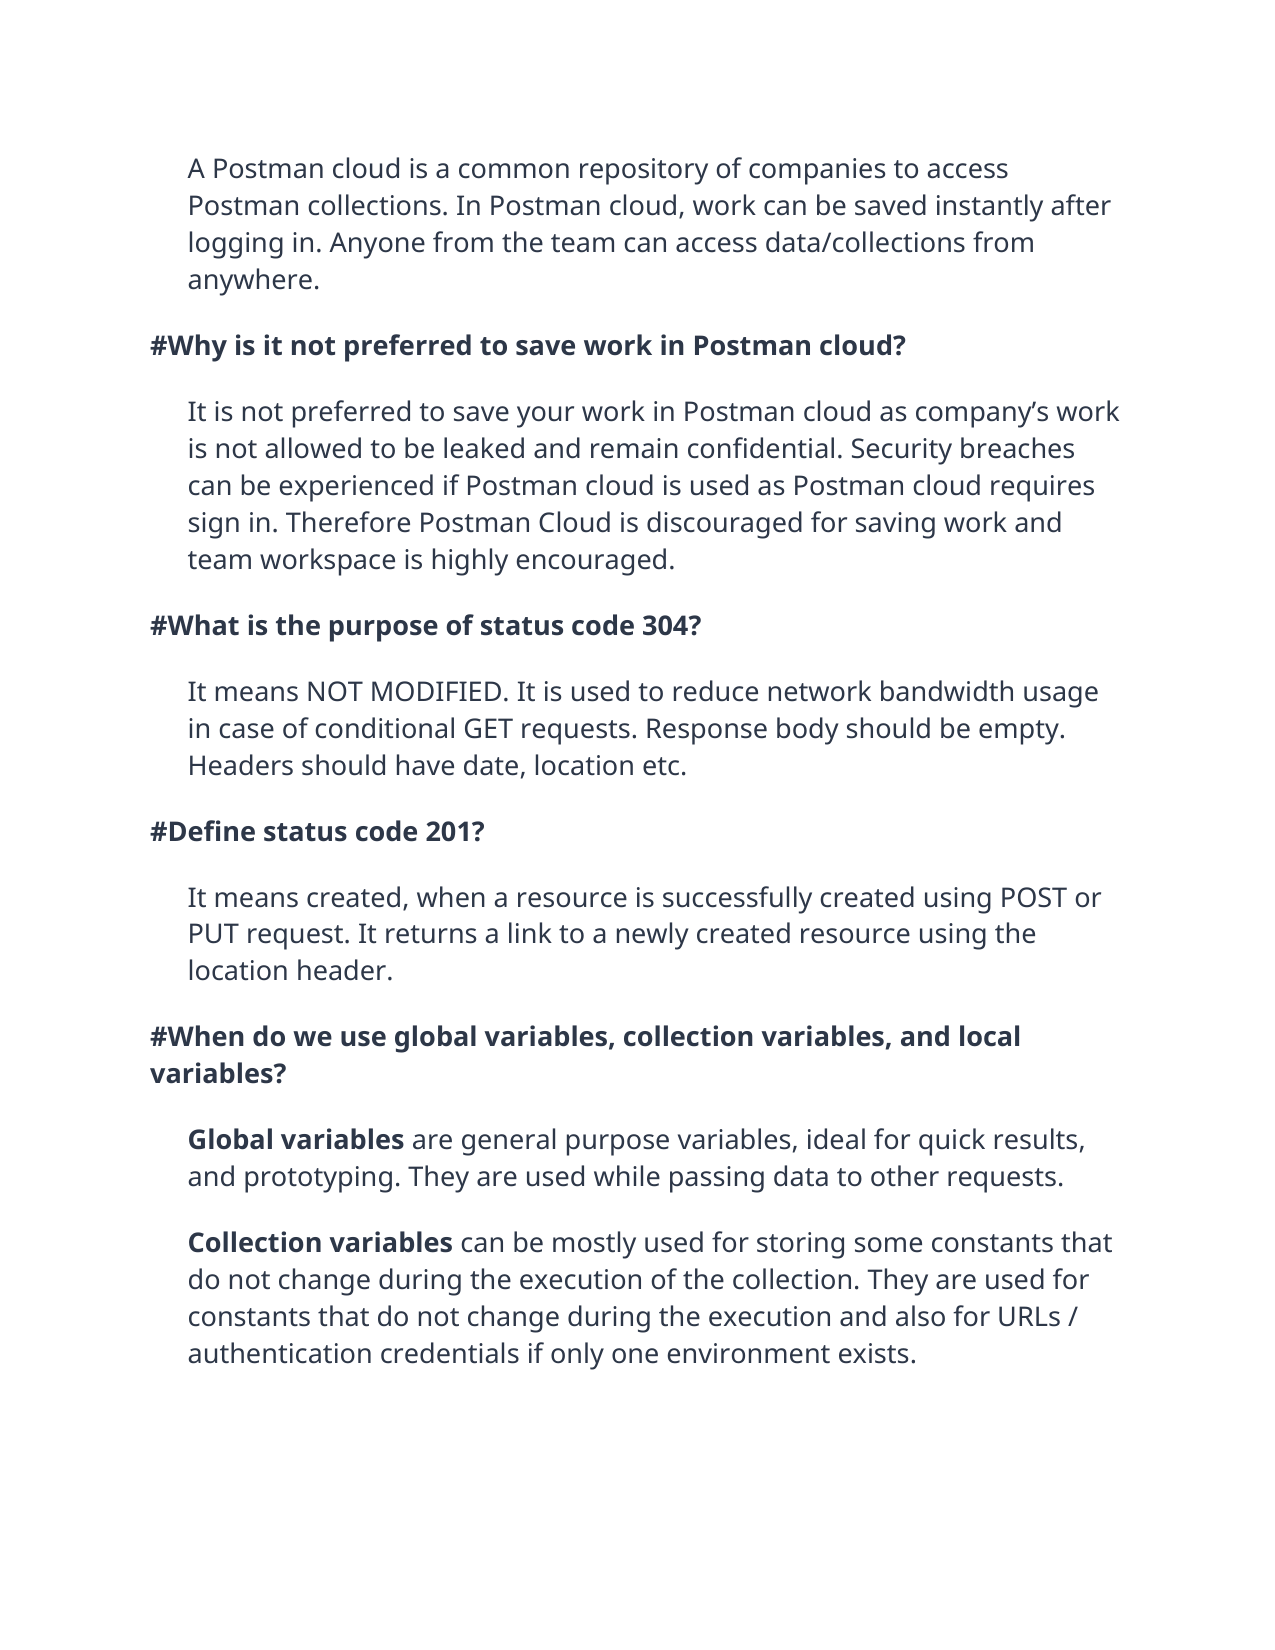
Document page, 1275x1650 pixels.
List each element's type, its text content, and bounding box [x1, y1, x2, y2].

text #Define status code 201? [150, 812, 1125, 849]
text Global variables are general purpose variables, ideal for quick results, and prototyping. They are used while passing data to other requests. [187, 1121, 1125, 1194]
text #When do we use global variables, collection variables, and local variables? [150, 1018, 1125, 1092]
text It is not preferred to save your work in Postman cloud as company’s work is not allowed to be leaked and remain confidential. Security breaches can be experienced if Postman cloud is used as Postman cloud requires sign in. Therefore Postman Cloud is discouraged for saving work and team workspace is highly encouraged. [187, 393, 1125, 577]
text It means NOT MODIFIED. It is used to reduce network bandwidth usage in case of conditional GET requests. Response body should be empty. Headers should have date, location etc. [187, 672, 1125, 783]
text It means created, when a resource is successfully created using POST or PUT request. It returns a link to a newly created resource using the location header. [187, 878, 1125, 989]
text #What is the purpose of status code 304? [150, 606, 1125, 643]
text A Postman cloud is a common repository of companies to access Postman collections. In Postman cloud, work can be saved instantly after logging in. Anyone from the team can access data/collections from anywhere. [187, 150, 1125, 297]
text Collection variables can be mostly used for storing some constants that do not change during the execution of the collection. They are used for constants that do not change during the execution and also for URLs / authentication credentials if only one environment exists. [187, 1224, 1125, 1371]
text #Why is it not preferred to save work in Postman cloud? [150, 327, 1125, 363]
